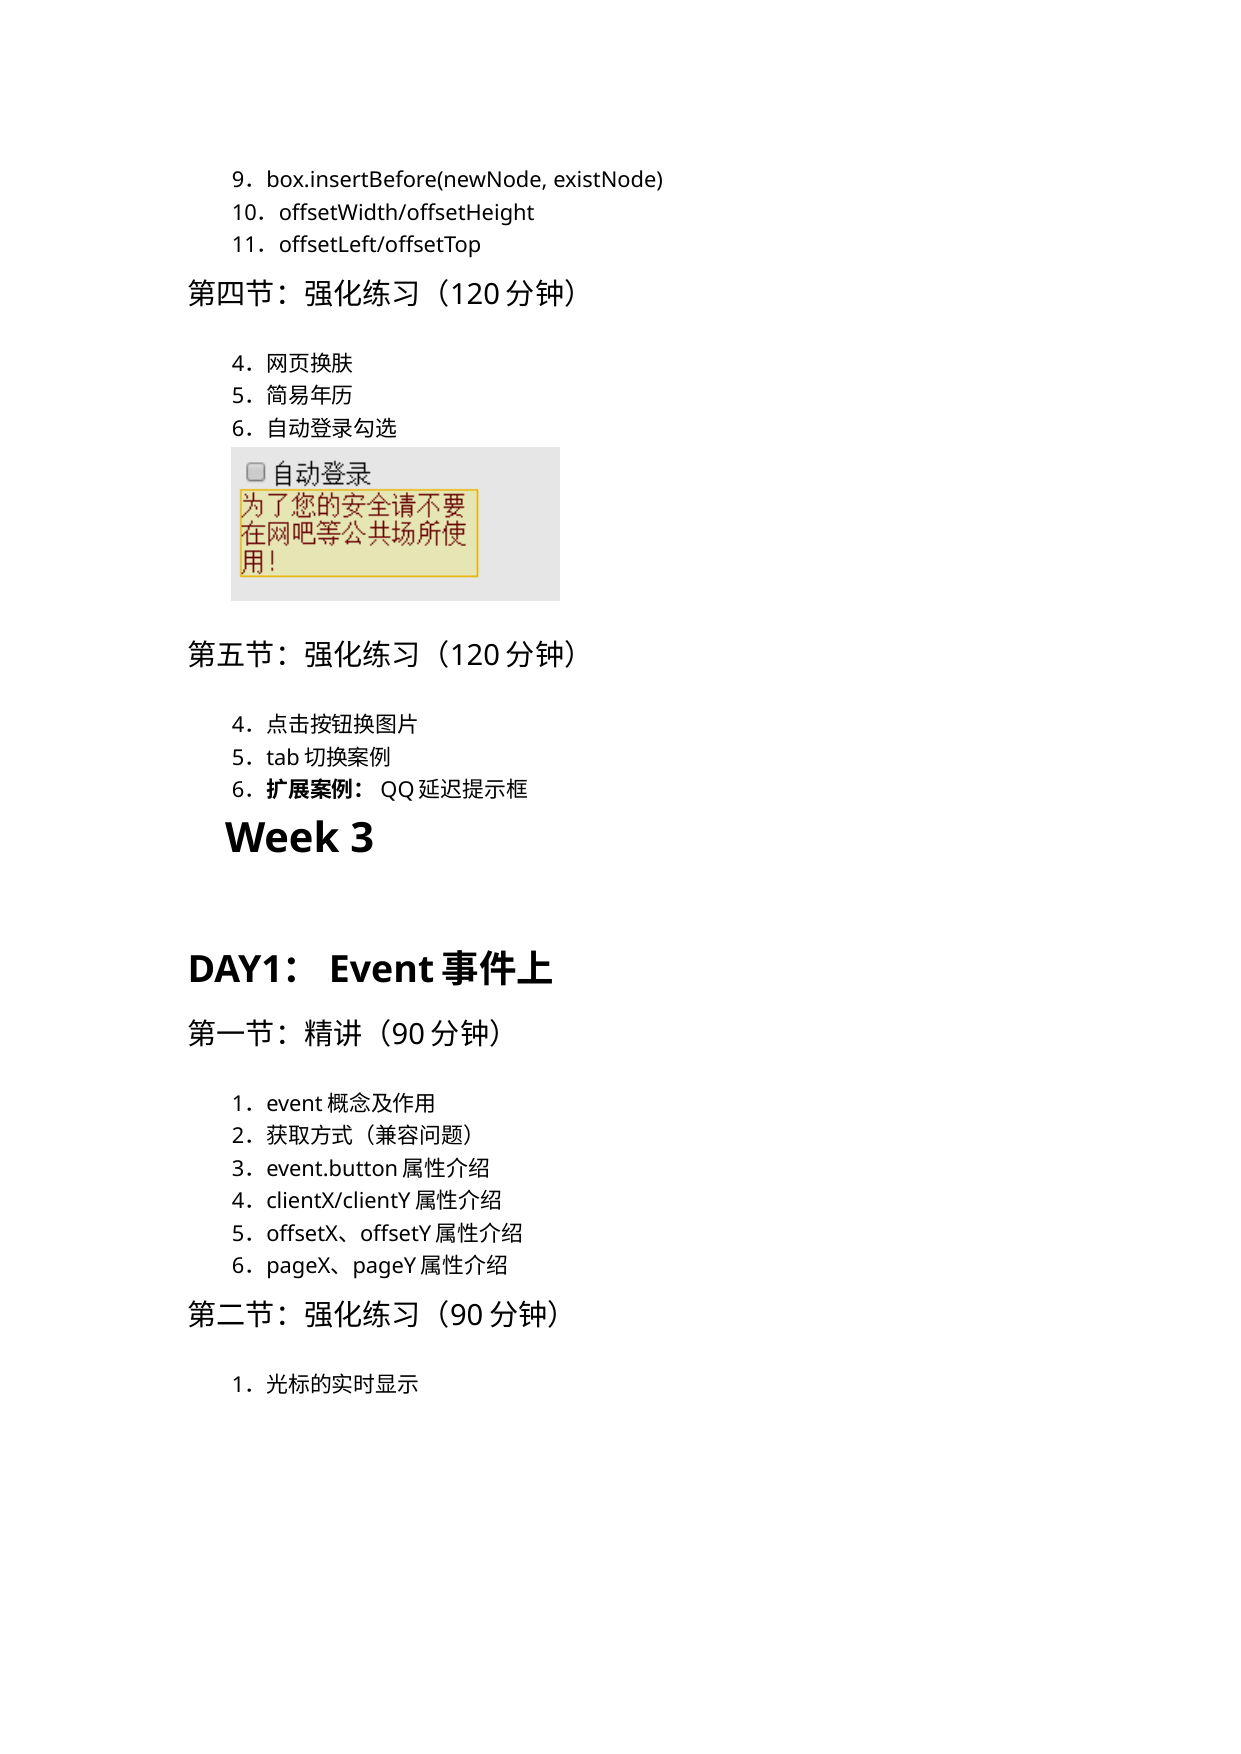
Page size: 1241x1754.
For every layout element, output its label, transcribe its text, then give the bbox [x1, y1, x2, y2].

list 简易年历 [190, 378, 1137, 411]
list tab切换案例 [190, 739, 1137, 772]
list pageX、pageY属性介绍 [190, 1248, 1137, 1280]
text Week 3 [225, 804, 1053, 869]
list 光标的实时显示 [190, 1366, 1137, 1399]
list 网页换肤 [190, 346, 1137, 378]
list 自动登录勾选 [190, 411, 1137, 443]
list event概念及作用 [190, 1085, 1137, 1118]
picture [231, 447, 560, 601]
list box.insertBefore(newNode, existNode) [190, 162, 1137, 194]
text 第四节：强化练习（120分钟） [187, 259, 1053, 324]
list event.button属性介绍 [190, 1150, 1137, 1183]
text 第二节：强化练习（90分钟） [187, 1280, 1053, 1345]
list 扩展案例： QQ延迟提示框 [190, 772, 1137, 804]
text 第一节：精讲（90分钟） [187, 999, 1053, 1064]
list clientX/clientY属性介绍 [190, 1183, 1137, 1215]
list offsetWidth/offsetHeight [190, 194, 1137, 227]
text 第五节：强化练习（120分钟） [187, 621, 1053, 686]
list offsetX、offsetY属性介绍 [190, 1215, 1137, 1248]
list 点击按钮换图片 [190, 707, 1137, 739]
list offsetLeft/offsetTop [190, 227, 1137, 259]
list 获取方式（兼容问题） [190, 1118, 1137, 1150]
text DAY1： Event事件上 [187, 934, 1053, 999]
